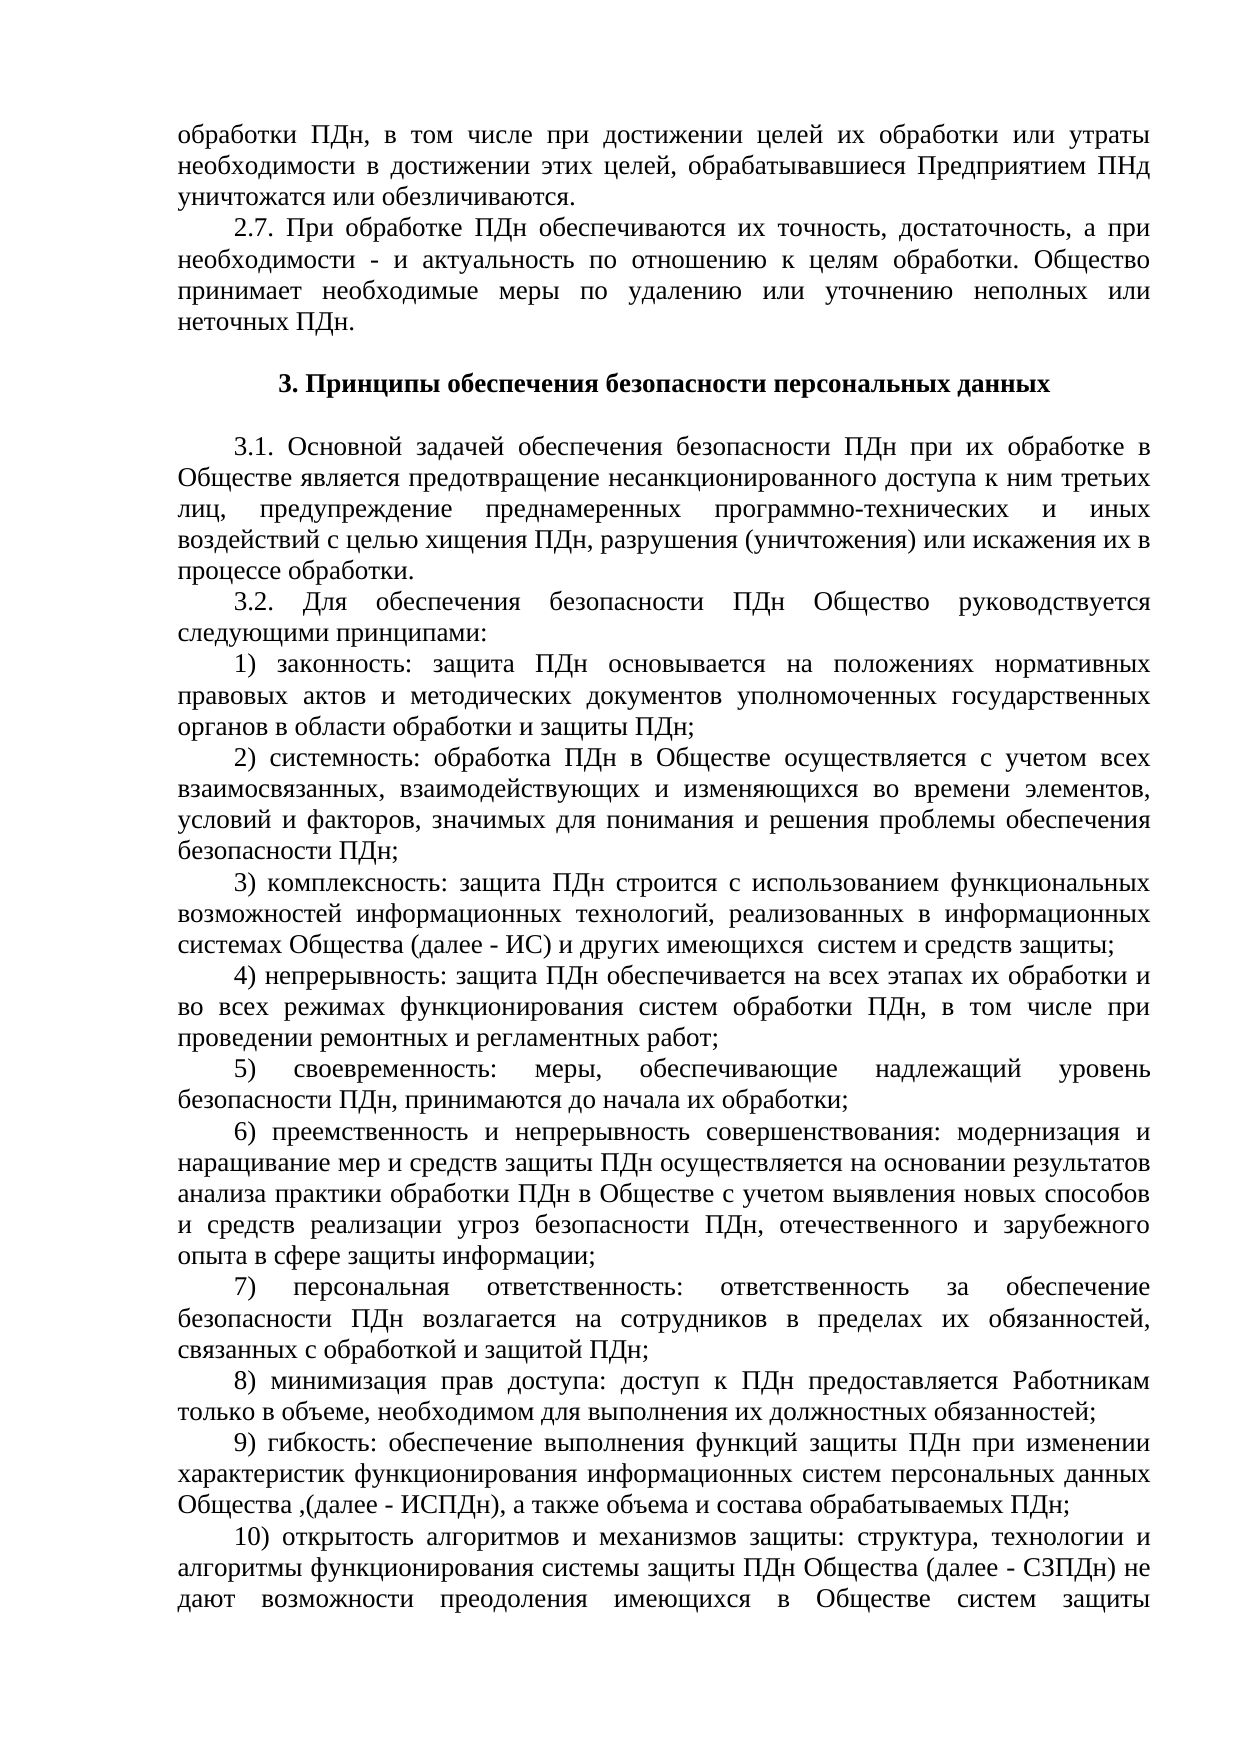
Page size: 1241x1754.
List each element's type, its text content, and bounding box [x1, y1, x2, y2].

text 8) минимизация прав доступа: доступ к ПДн предоставляется Работникам только в объеме, необходимом для выполнения их должностных обязанностей; [177, 1364, 1152, 1426]
text 6) преемственность и непрерывность совершенствования: модернизация и наращивание мер и средств защиты ПДн осуществляется на основании результатов анализа практики обработки ПДн в Обществе с учетом выявления новых способов и средств реализации угроз безопасности ПДн, отечественного и зарубежного опыта в сфере защиты информации; [177, 1115, 1152, 1271]
text 3.2. Для обеспечения безопасности ПДн Общество руководствуется следующими принципами: [177, 585, 1152, 648]
text 2) системность: обработка ПДн в Обществе осуществляется с учетом всех взаимосвязанных, взаимодействующих и изменяющихся во времени элементов, условий и факторов, значимых для понимания и решения проблемы обеспечения безопасности ПДн; [177, 741, 1152, 866]
text 4) непрерывность: защита ПДн обеспечивается на всех этапах их обработки и во всех режимах функционирования систем обработки ПДн, в том числе при проведении ремонтных и регламентных работ; [177, 959, 1152, 1052]
text 9) гибкость: обеспечение выполнения функций защиты ПДн при изменении характеристик функционирования информационных систем персональных данных Общества ,(далее - ИСПДн), а также объема и состава обрабатываемых ПДн; [177, 1426, 1152, 1520]
text 5) своевременность: меры, обеспечивающие надлежащий уровень безопасности ПДн, принимаются до начала их обработки; [177, 1052, 1152, 1115]
text 1) законность: защита ПДн основывается на положениях нормативных правовых актов и методических документов уполномоченных государственных органов в области обработки и защиты ПДн; [177, 648, 1152, 741]
text 3. Принципы обеспечения безопасности персональных данных [177, 367, 1152, 398]
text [177, 118, 1152, 212]
text 2.7. При обработке ПДн обеспечиваются их точность, достаточность, а при необходимости - и актуальность по отношению к целям обработки. Общество принимает необходимые меры по удалению или уточнению неполных или неточных ПДн. [177, 212, 1152, 336]
text 3.1. Основной задачей обеспечения безопасности ПДн при их обработке в Обществе является предотвращение несанкционированного доступа к ним третьих лиц, предупреждение преднамеренных программно-технических и иных воздействий с целью хищения ПДн, разрушения (уничтожения) или искажения их в процессе обработки. [177, 429, 1152, 585]
text 3) комплексность: защита ПДн строится с использованием функциональных возможностей информационных технологий, реализованных в информационных системах Общества (далее - ИС) и других имеющихся систем и средств защиты; [177, 866, 1152, 959]
text 7) персональная ответственность: ответственность за обеспечение безопасности ПДн возлагается на сотрудников в пределах их обязанностей, связанных с обработкой и защитой ПДн; [177, 1271, 1152, 1364]
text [177, 1520, 1152, 1613]
